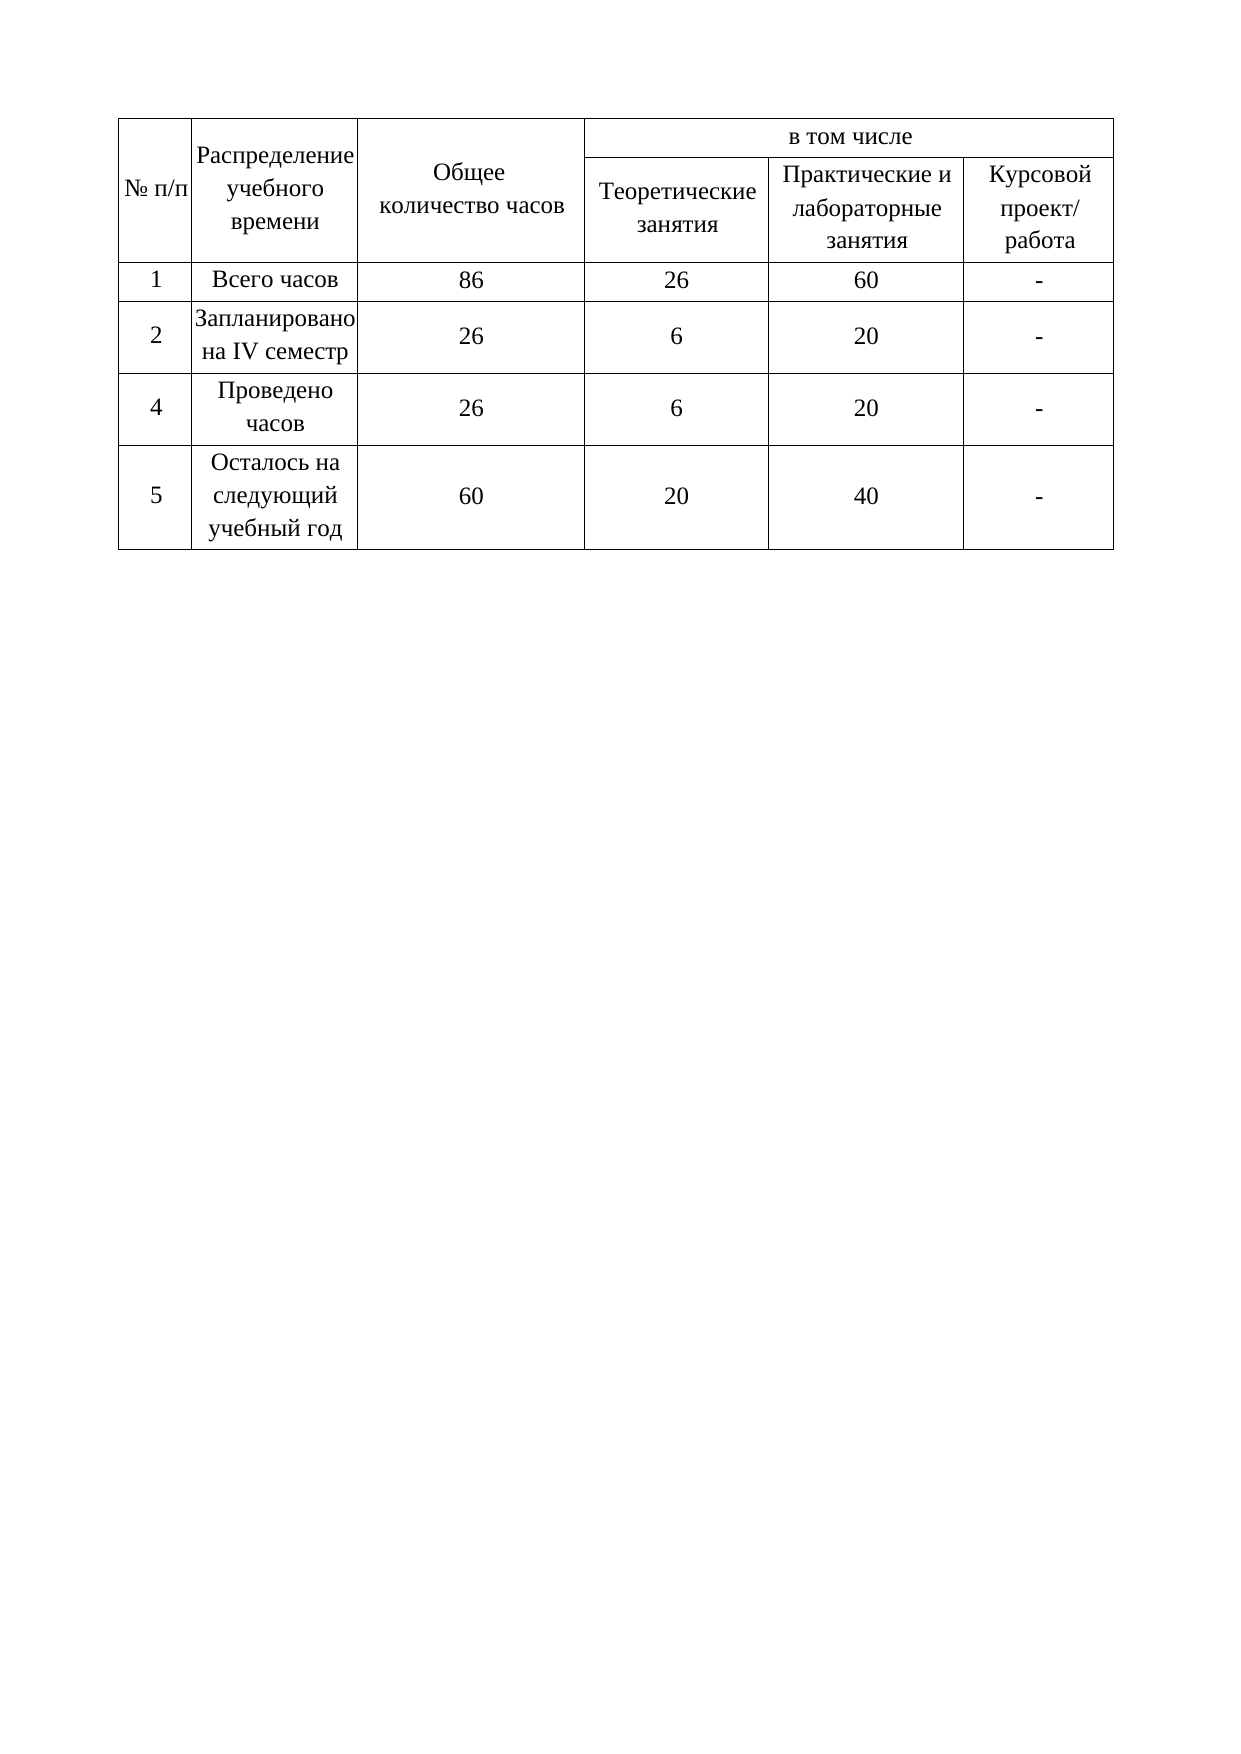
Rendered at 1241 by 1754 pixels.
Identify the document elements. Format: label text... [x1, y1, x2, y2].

table_cell - [964, 374, 1113, 444]
table_cell 4 [119, 374, 191, 444]
table_cell 20 [769, 302, 963, 373]
table_cell 26 [358, 374, 584, 444]
table_cell Всего часов [192, 263, 357, 301]
table_header № п/п [119, 119, 191, 262]
table_header в том числе [585, 119, 1113, 157]
table_cell 6 [585, 302, 768, 373]
table_cell Проведено часов [192, 374, 357, 444]
table_cell Практические и лабораторные занятия [769, 158, 963, 262]
table_cell Теоретические занятия [585, 158, 768, 262]
table_header Распределение учебного времени [192, 119, 357, 262]
table_cell Курсовой проект/ работа [964, 158, 1113, 262]
table_cell 60 [358, 446, 584, 549]
table_cell 26 [358, 302, 584, 373]
table_cell 6 [585, 374, 768, 444]
table_cell 1 [119, 263, 191, 301]
table_header Общее количество часов [358, 119, 584, 262]
table_cell - [964, 446, 1113, 549]
table_cell Осталось на следующий учебный год [192, 446, 357, 549]
table_cell 40 [769, 446, 963, 549]
table_cell 26 [585, 263, 768, 301]
table_cell 20 [585, 446, 768, 549]
table_cell 86 [358, 263, 584, 301]
table_cell Запланировано на IV семестр [192, 302, 357, 373]
table_cell - [964, 263, 1113, 301]
table_cell 20 [769, 374, 963, 444]
table_cell 60 [769, 263, 963, 301]
table_cell 2 [119, 302, 191, 373]
table_cell - [964, 302, 1113, 373]
table_cell 5 [119, 446, 191, 549]
